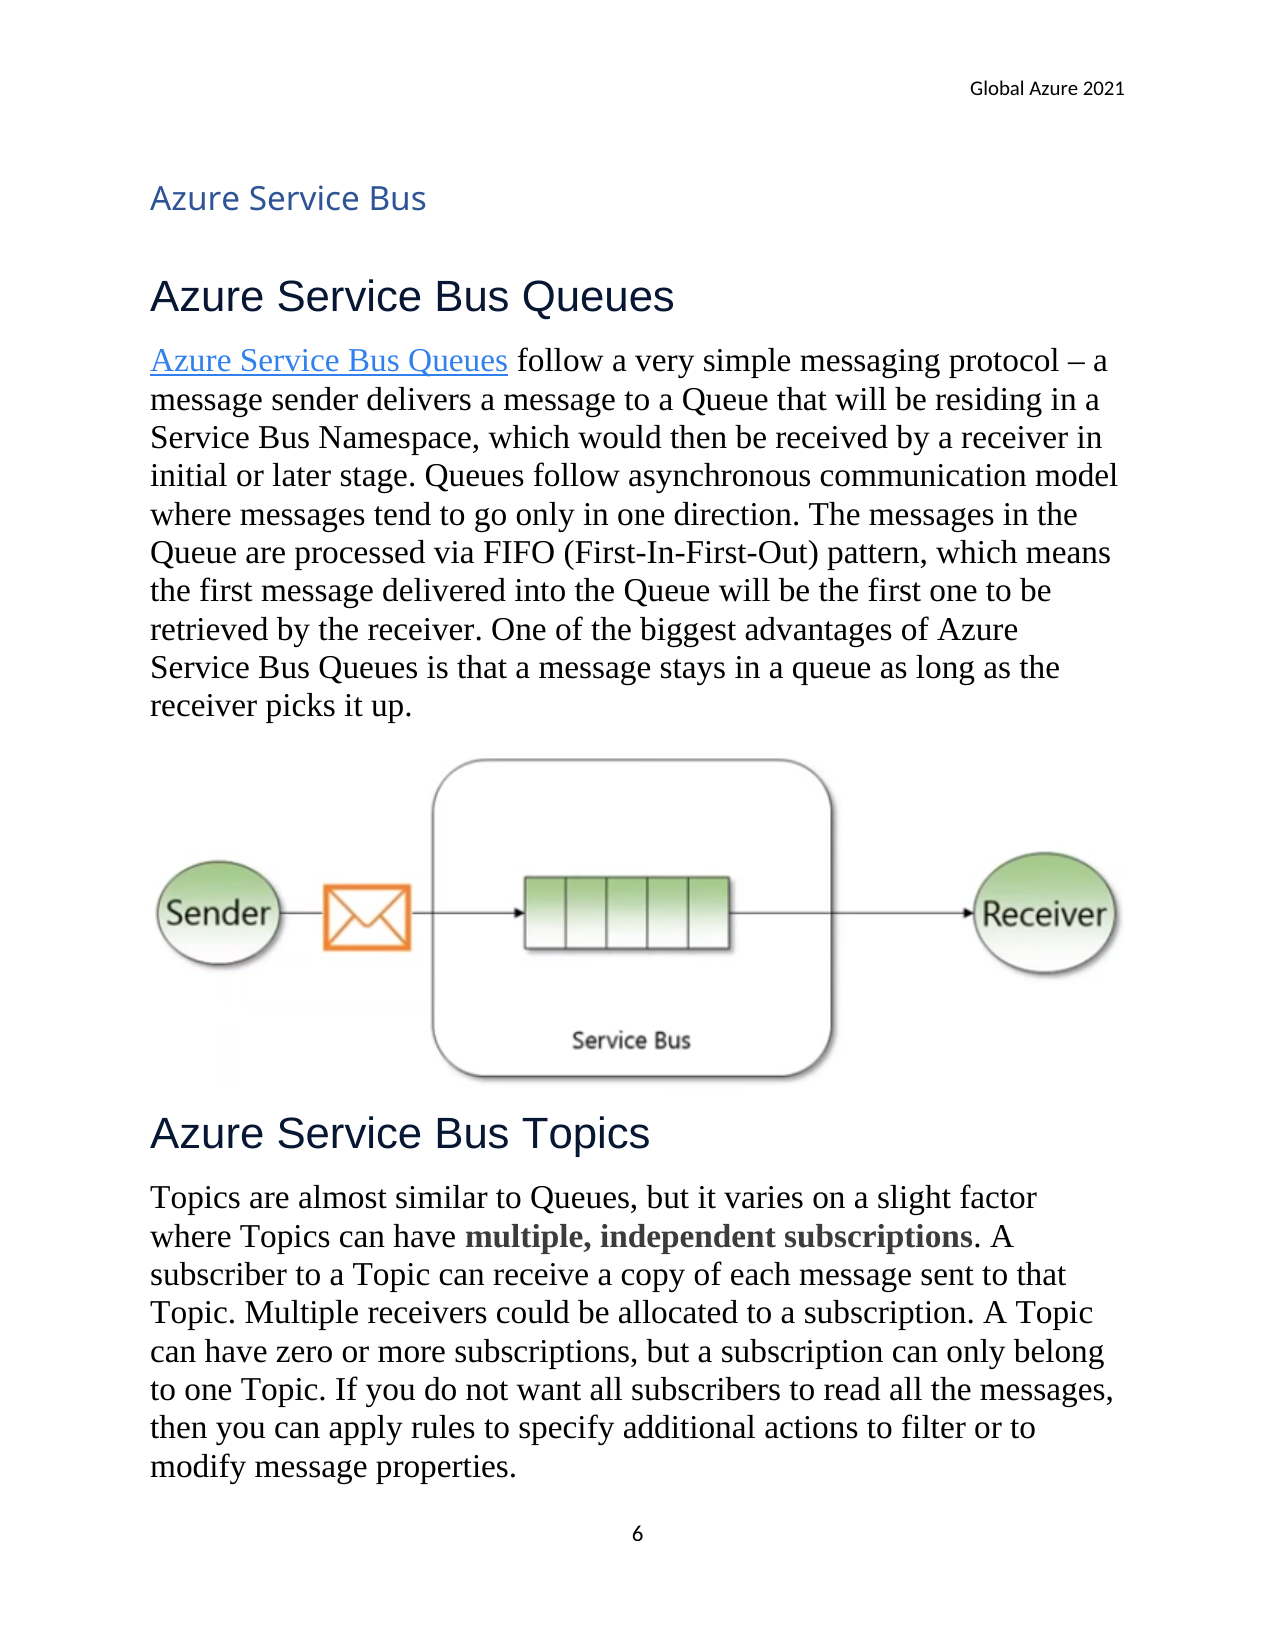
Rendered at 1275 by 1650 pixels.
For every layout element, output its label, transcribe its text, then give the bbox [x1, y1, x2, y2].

subtitle Azure Service Bus [150, 175, 1125, 220]
subtitle Azure Service Bus Topics [150, 1108, 1125, 1158]
subtitle Azure Service Bus Queues [150, 271, 1125, 321]
text Topics are almost similar to Queues, but it varies on a slight factor where Topics can have multiple, independent subscriptions. A subscriber to a Topic can receive a copy of each message sent to that Topic. Multiple receivers could be allocated to a subscription. A Topic can have zero or more subscriptions, but a subscription can only belong to one Topic. If you do not want all subscribers to read all the messages, then you can apply rules to specify additional actions to filter or to modify message properties. [150, 1178, 1125, 1484]
picture [150, 747, 1125, 1089]
text Azure Service Bus Queues follow a very simple messaging protocol – a message sender delivers a message to a Queue that will be residing in a Service Bus Namespace, which would then be received by a receiver in initial or later stage. Queues follow asynchronous communication model where messages tend to go only in one direction. The messages in the Queue are processed via FIFO (First-In-First-Out) pattern, which means the first message delivered into the Queue will be the first one to be retrieved by the receiver. One of the biggest advantages of Azure Service Bus Queues is that a message stays in a queue as long as the receiver picks it up. [150, 341, 1125, 724]
